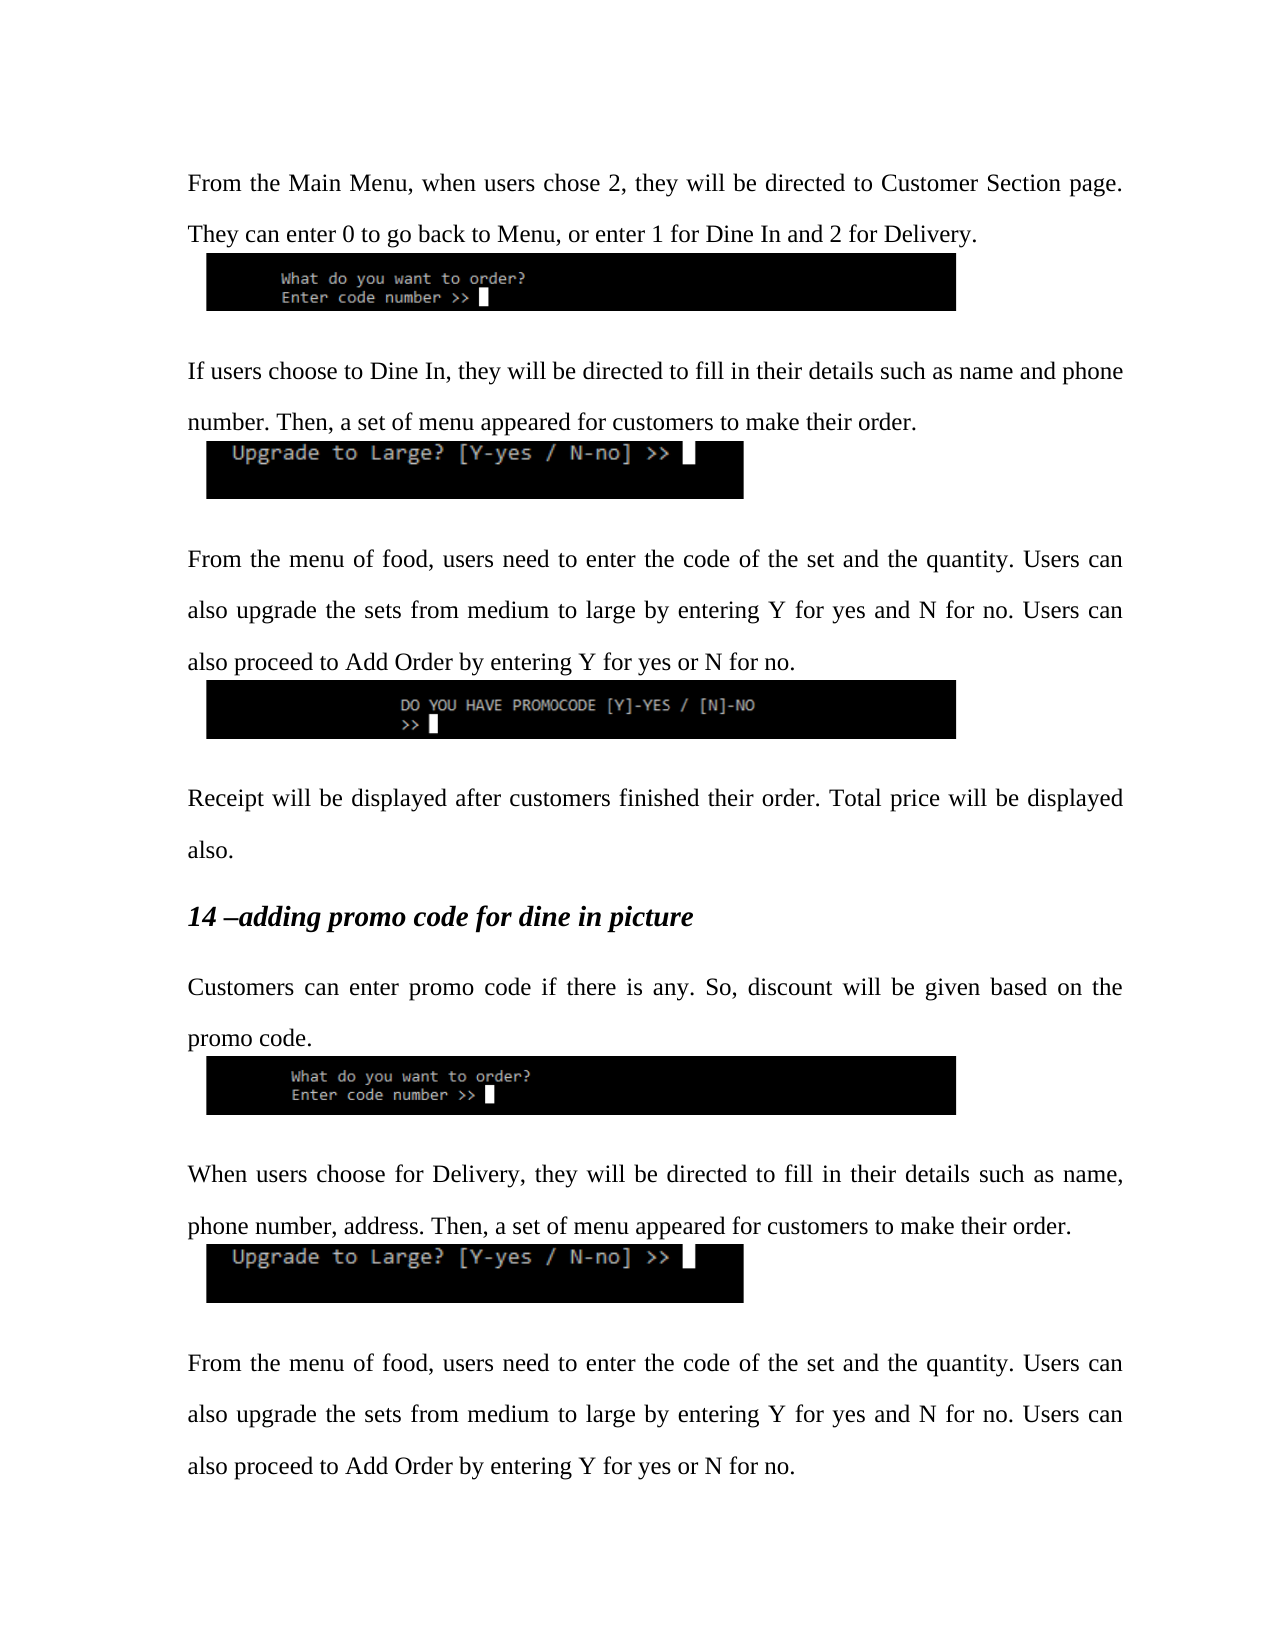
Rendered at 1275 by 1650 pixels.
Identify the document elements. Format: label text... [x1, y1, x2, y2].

text If users choose to Dine In, they will be directed to fill in their details such as name and phone number. Then, a set of menu appeared for customers to make their order. [187, 338, 1125, 441]
text Customers can enter promo code if there is any. So, discount will be given based on the promo code. [187, 954, 1125, 1057]
text From the menu of food, users need to enter the code of the set and the quantity. Users can also upgrade the sets from medium to large by entering Y for yes and N for no. Users can also proceed to Add Order by entering Y for yes or N for no. [187, 526, 1125, 681]
text From the menu of food, users need to enter the code of the set and the quantity. Users can also upgrade the sets from medium to large by entering Y for yes and N for no. Users can also proceed to Add Order by entering Y for yes or N for no. [187, 1330, 1125, 1484]
text When users choose for Delivery, they will be directed to fill in their details such as name, phone number, address. Then, a set of menu appeared for customers to make their order. [187, 1142, 1125, 1245]
text From the Main Menu, when users chose 2, they will be directed to Customer Section page. They can enter 0 to go back to Menu, or enter 1 for Dine In and 2 for Delivery. [187, 150, 1125, 253]
text Receipt will be displayed after customers finished their order. Total price will be displayed also. [187, 766, 1125, 869]
text 14 –adding promo code for dine in picture [187, 885, 1125, 937]
